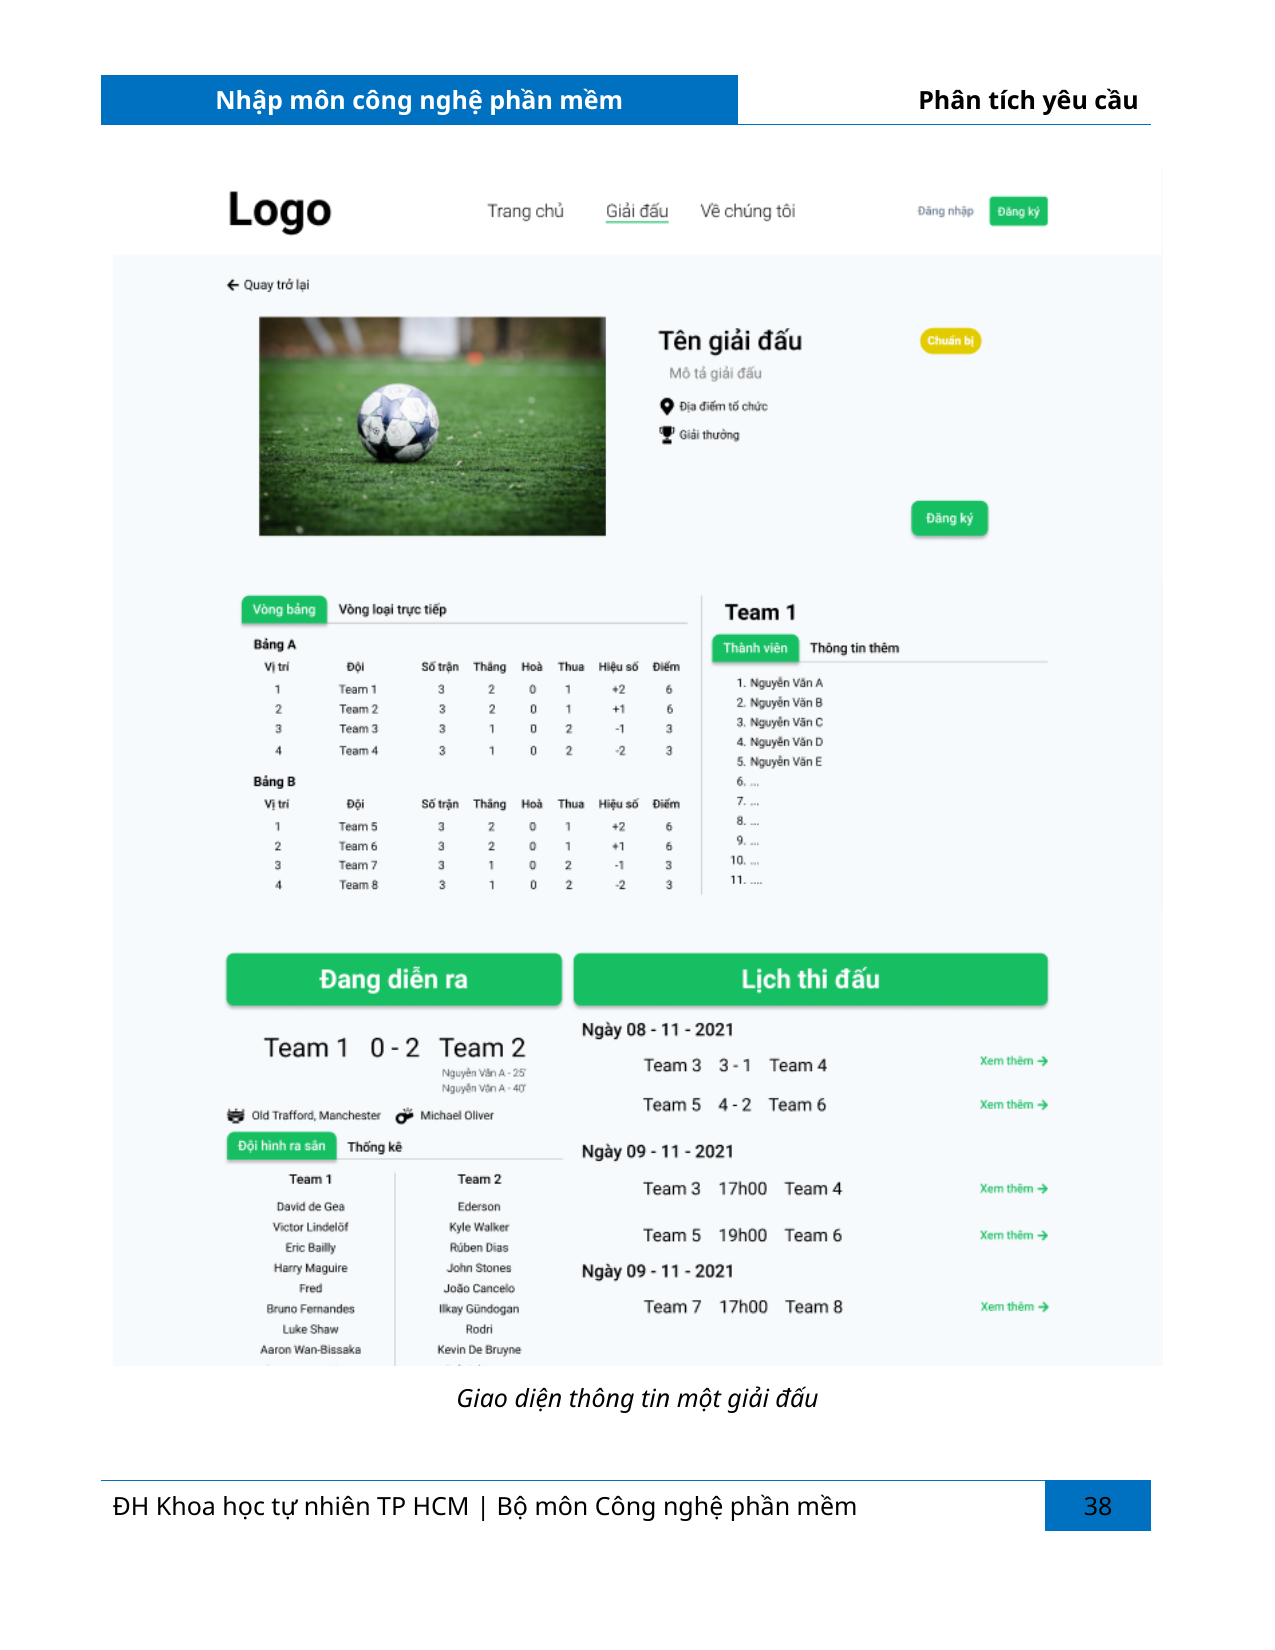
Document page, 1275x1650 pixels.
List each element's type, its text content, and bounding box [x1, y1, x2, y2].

text Giao diện thông tin một giải đấu [112, 1381, 1162, 1415]
picture [112, 169, 1163, 1366]
